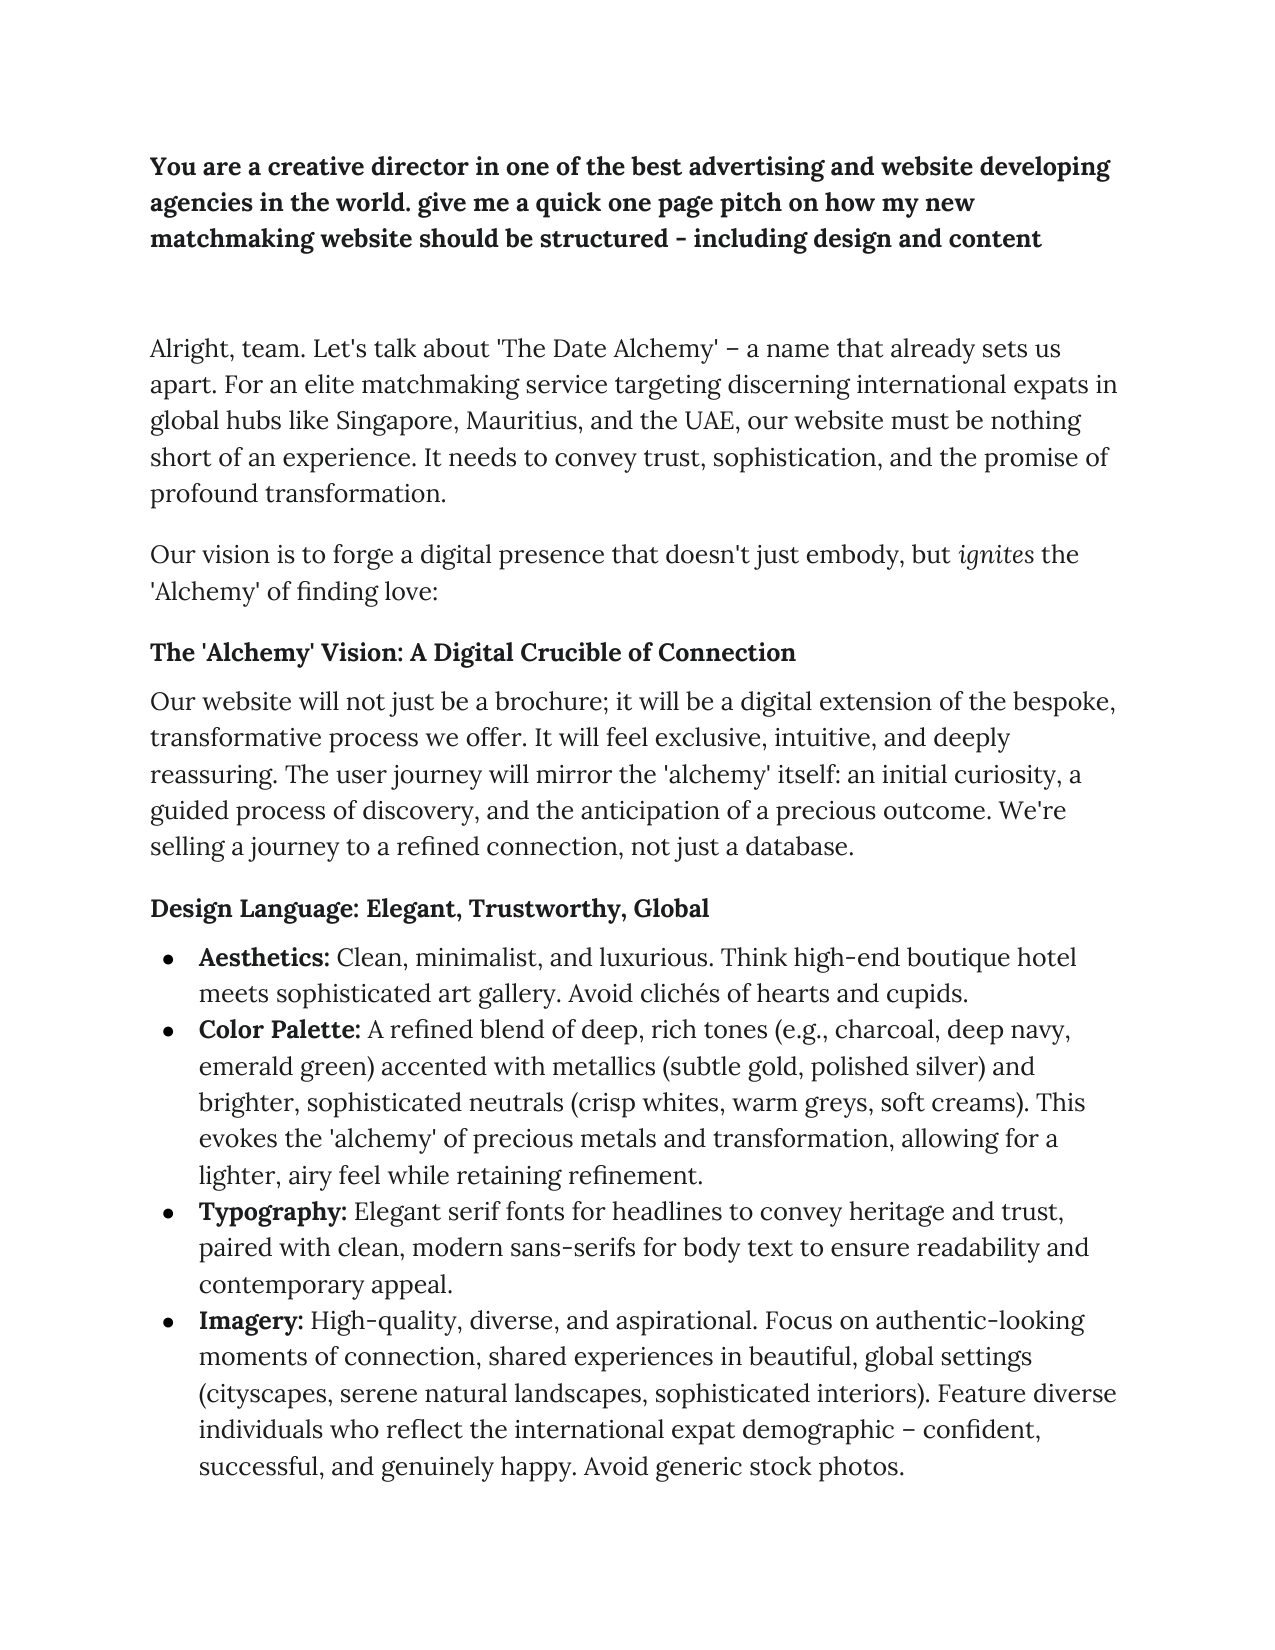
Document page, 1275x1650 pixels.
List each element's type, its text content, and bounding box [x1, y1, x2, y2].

list Typography: Elegant serif fonts for headlines to convey heritage and trust, paired with clean, modern sans-serifs for body text to ensure readability and contemporary appeal. [161, 1195, 1125, 1300]
text Our website will not just be a brochure; it will be a digital extension of the bespoke, transformative process we offer. It will feel exclusive, intuitive, and deeply reassuring. The user journey will mirror the 'alchemy' itself: an initial curiosity, a guided process of discovery, and the anticipation of a precious outcome. We're selling a journey to a refined connection, not just a database. [150, 685, 1125, 862]
list Aesthetics: Clean, minimalist, and luxurious. Think high-end boutique hotel meets sophisticated art gallery. Avoid clichés of hearts and cupids. [161, 941, 1125, 1009]
subtitle Design Language: Elegant, Trustworthy, Global [150, 892, 1125, 924]
text You are a creative director in one of the best advertising and website developing agencies in the world. give me a quick one page pitch on how my new matchmaking website should be structured - including design and content Alright, team. Let's talk about 'The Date Alchemy' – a name that already sets us apart. For an elite matchmaking service targeting discerning international expats in global hubs like Singapore, Mauritius, and the UAE, our website must be nothing short of an experience. It needs to convey trust, sophistication, and the promise of profound transformation. [150, 150, 1125, 509]
subtitle The 'Alchemy' Vision: A Digital Crucible of Connection [150, 636, 1125, 668]
list Imagery: High-quality, diverse, and aspirational. Focus on authentic-looking moments of connection, shared experiences in beautiful, global settings (cityscapes, serene natural landscapes, sophisticated interiors). Feature diverse individuals who reflect the international expat demographic – confident, successful, and genuinely happy. Avoid generic stock photos. [161, 1304, 1125, 1482]
text Our vision is to forge a digital presence that doesn't just embody, but ignites the 'Alchemy' of finding love: [150, 538, 1125, 607]
list Color Palette: A refined blend of deep, rich tones (e.g., charcoal, deep navy, emerald green) accented with metallics (subtle gold, polished silver) and brighter, sophisticated neutrals (crisp whites, warm greys, soft creams). This evokes the 'alchemy' of precious metals and transformation, allowing for a lighter, airy feel while retaining refinement. [161, 1013, 1125, 1191]
